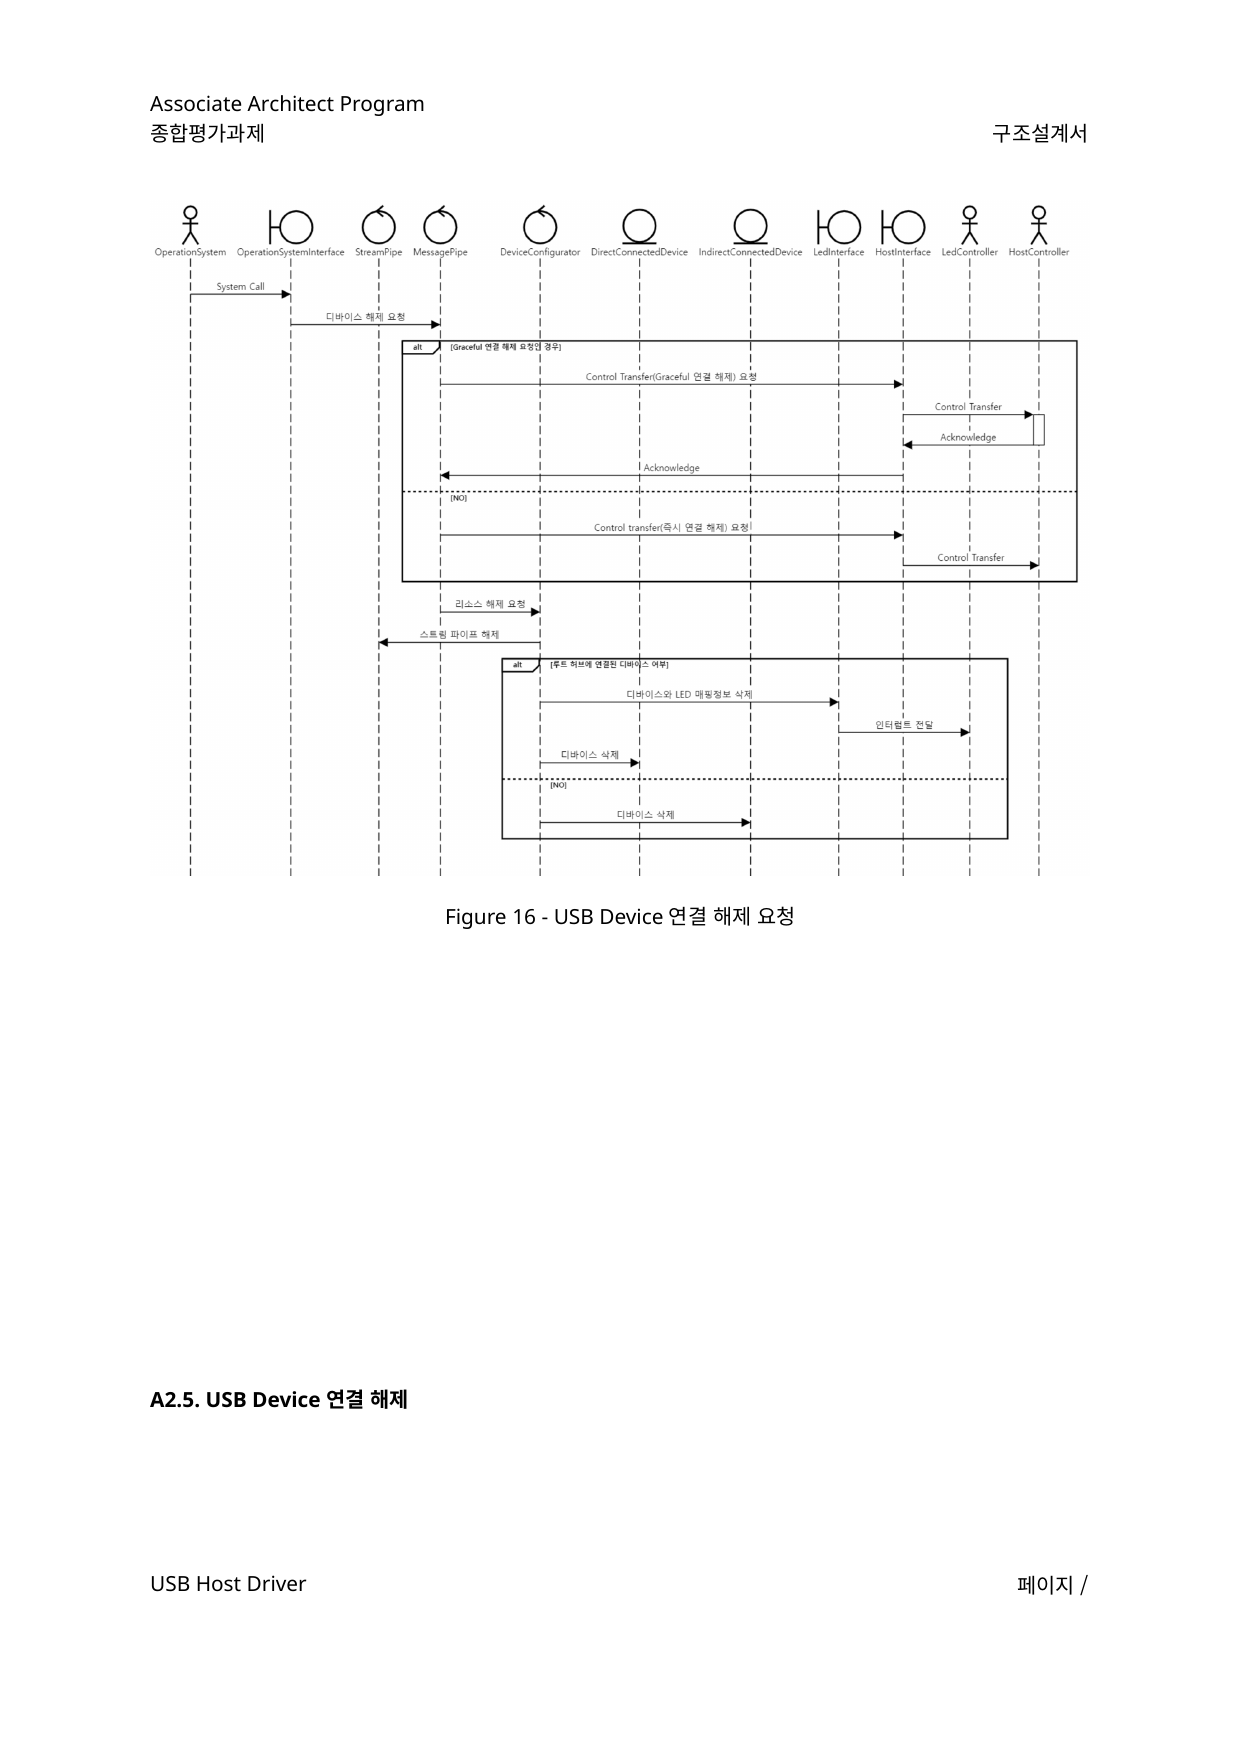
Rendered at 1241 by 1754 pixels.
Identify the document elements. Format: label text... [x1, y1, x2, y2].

text A2.5. USB Device 연결 해제 [150, 1384, 1090, 1414]
picture [150, 200, 1091, 876]
